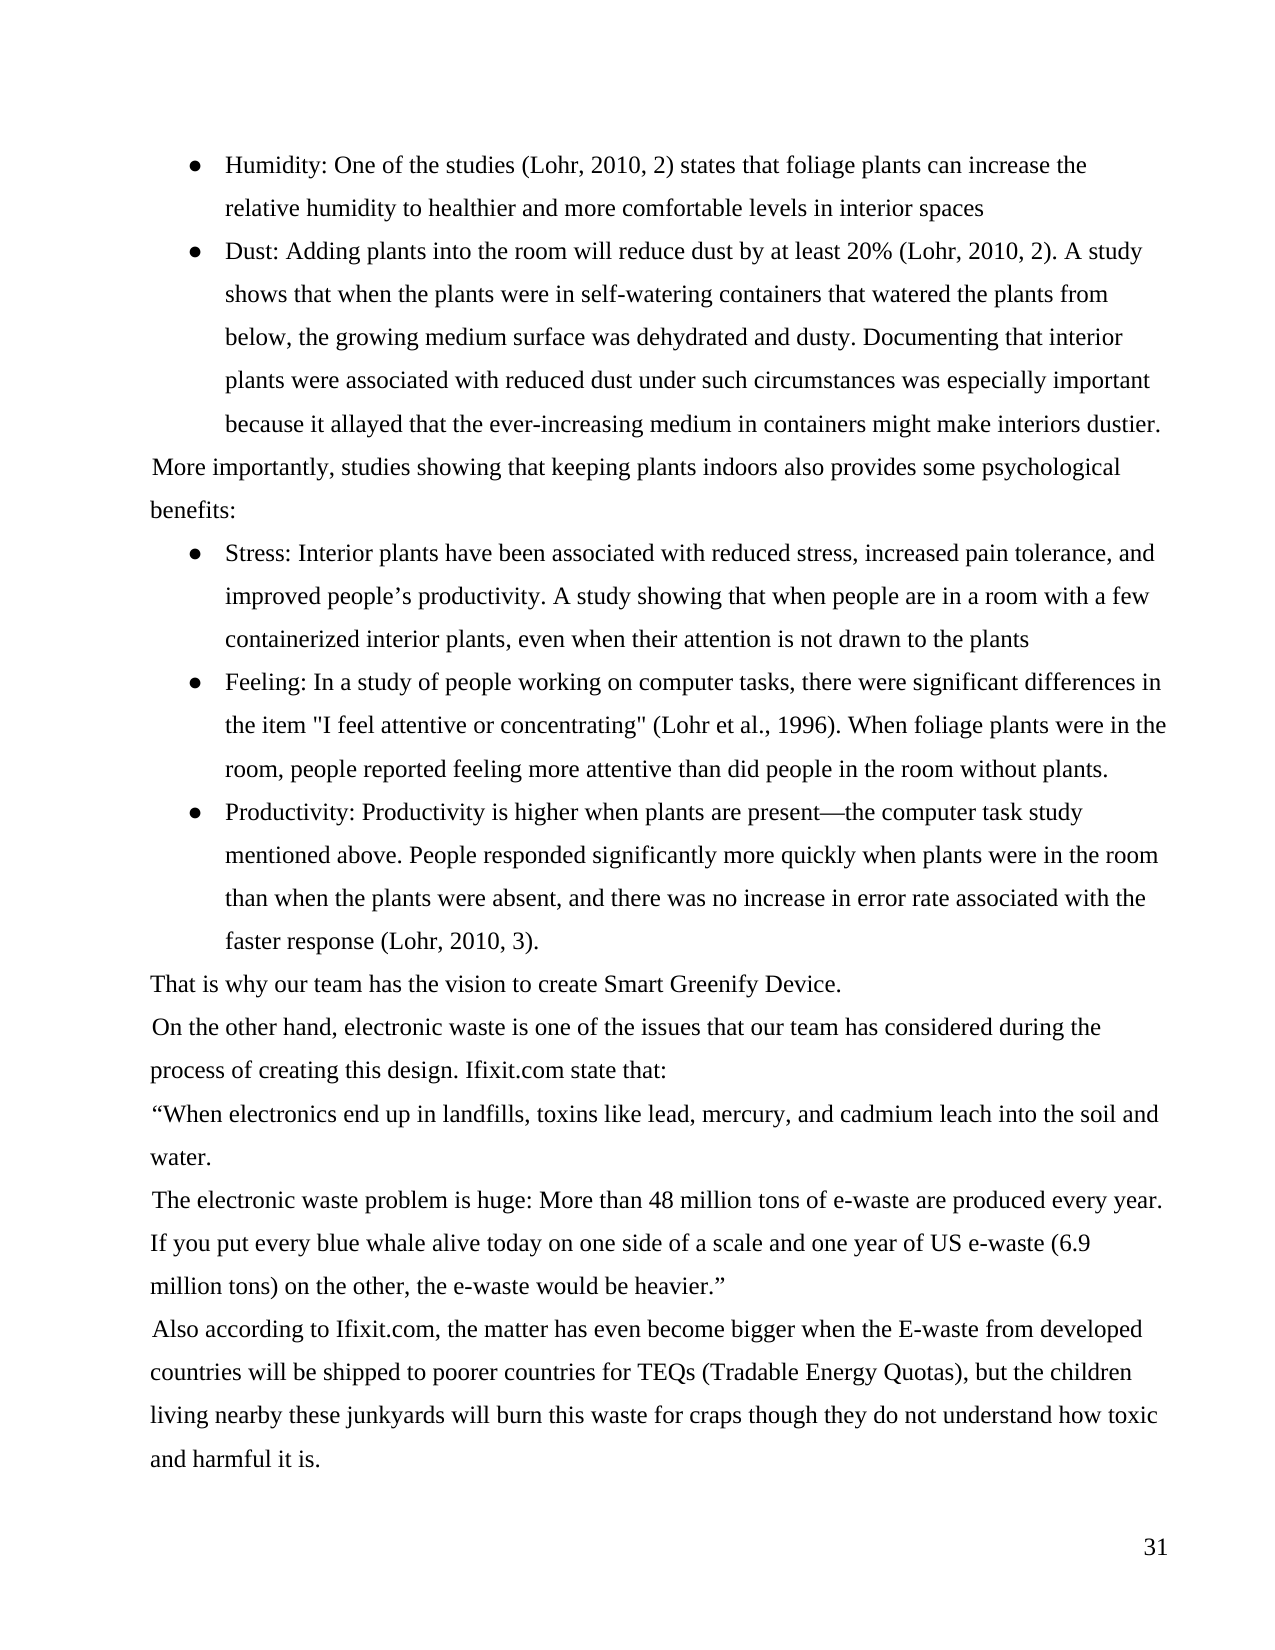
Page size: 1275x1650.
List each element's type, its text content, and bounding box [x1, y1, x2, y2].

list Dust: Adding plants into the room will reduce dust by at least 20% (Lohr, 2010, 2). A study shows that when the plants were in self-watering containers that watered the plants from below, the growing medium surface was dehydrated and dusty. Documenting that interior plants were associated with reduced dust under such circumstances was especially important because it allayed that the ever-increasing medium in containers might make interiors dustier. [187, 236, 1168, 437]
text “When electronics end up in landfills, toxins like lead, mercury, and cadmium leach into the soil and water. [150, 1099, 1168, 1171]
text On the other hand, electronic waste is one of the issues that our team has considered during the process of creating this design. Ifixit.com state that: [150, 1012, 1168, 1084]
text The electronic waste problem is huge: More than 48 million tons of e-waste are produced every year. If you put every blue whale alive today on one side of a scale and one year of US e-waste (6.9 million tons) on the other, the e-waste would be heavier.” [150, 1185, 1168, 1300]
list Productivity: Productivity is higher when plants are present—the computer task study mentioned above. People responded significantly more quickly when plants were in the room than when the plants were absent, and there was no increase in error rate associated with the faster response (Lohr, 2010, 3). [187, 797, 1168, 955]
text More importantly, studies showing that keeping plants indoors also provides some psychological benefits: [150, 452, 1168, 524]
list Humidity: One of the studies (Lohr, 2010, 2) states that foliage plants can increase the relative humidity to healthier and more comfortable levels in interior spaces [187, 150, 1168, 222]
text Also according to Ifixit.com, the matter has even become bigger when the E-waste from developed countries will be shipped to poorer countries for TEQs (Tradable Energy Quotas), but the children living nearby these junkyards will burn this waste for craps though they do not understand how toxic and harmful it is. [150, 1314, 1168, 1472]
text That is why our team has the vision to create Smart Greenify Device. [150, 969, 1168, 998]
list Stress: Interior plants have been associated with reduced stress, increased pain tolerance, and improved people’s productivity. A study showing that when people are in a room with a few containerized interior plants, even when their attention is not drawn to the plants [187, 538, 1168, 653]
list Feeling: In a study of people working on computer tasks, there were significant differences in the item "I feel attentive or concentrating" (Lohr et al., 1996). When foliage plants were in the room, people reported feeling more attentive than did people in the room without plants. [187, 667, 1168, 782]
